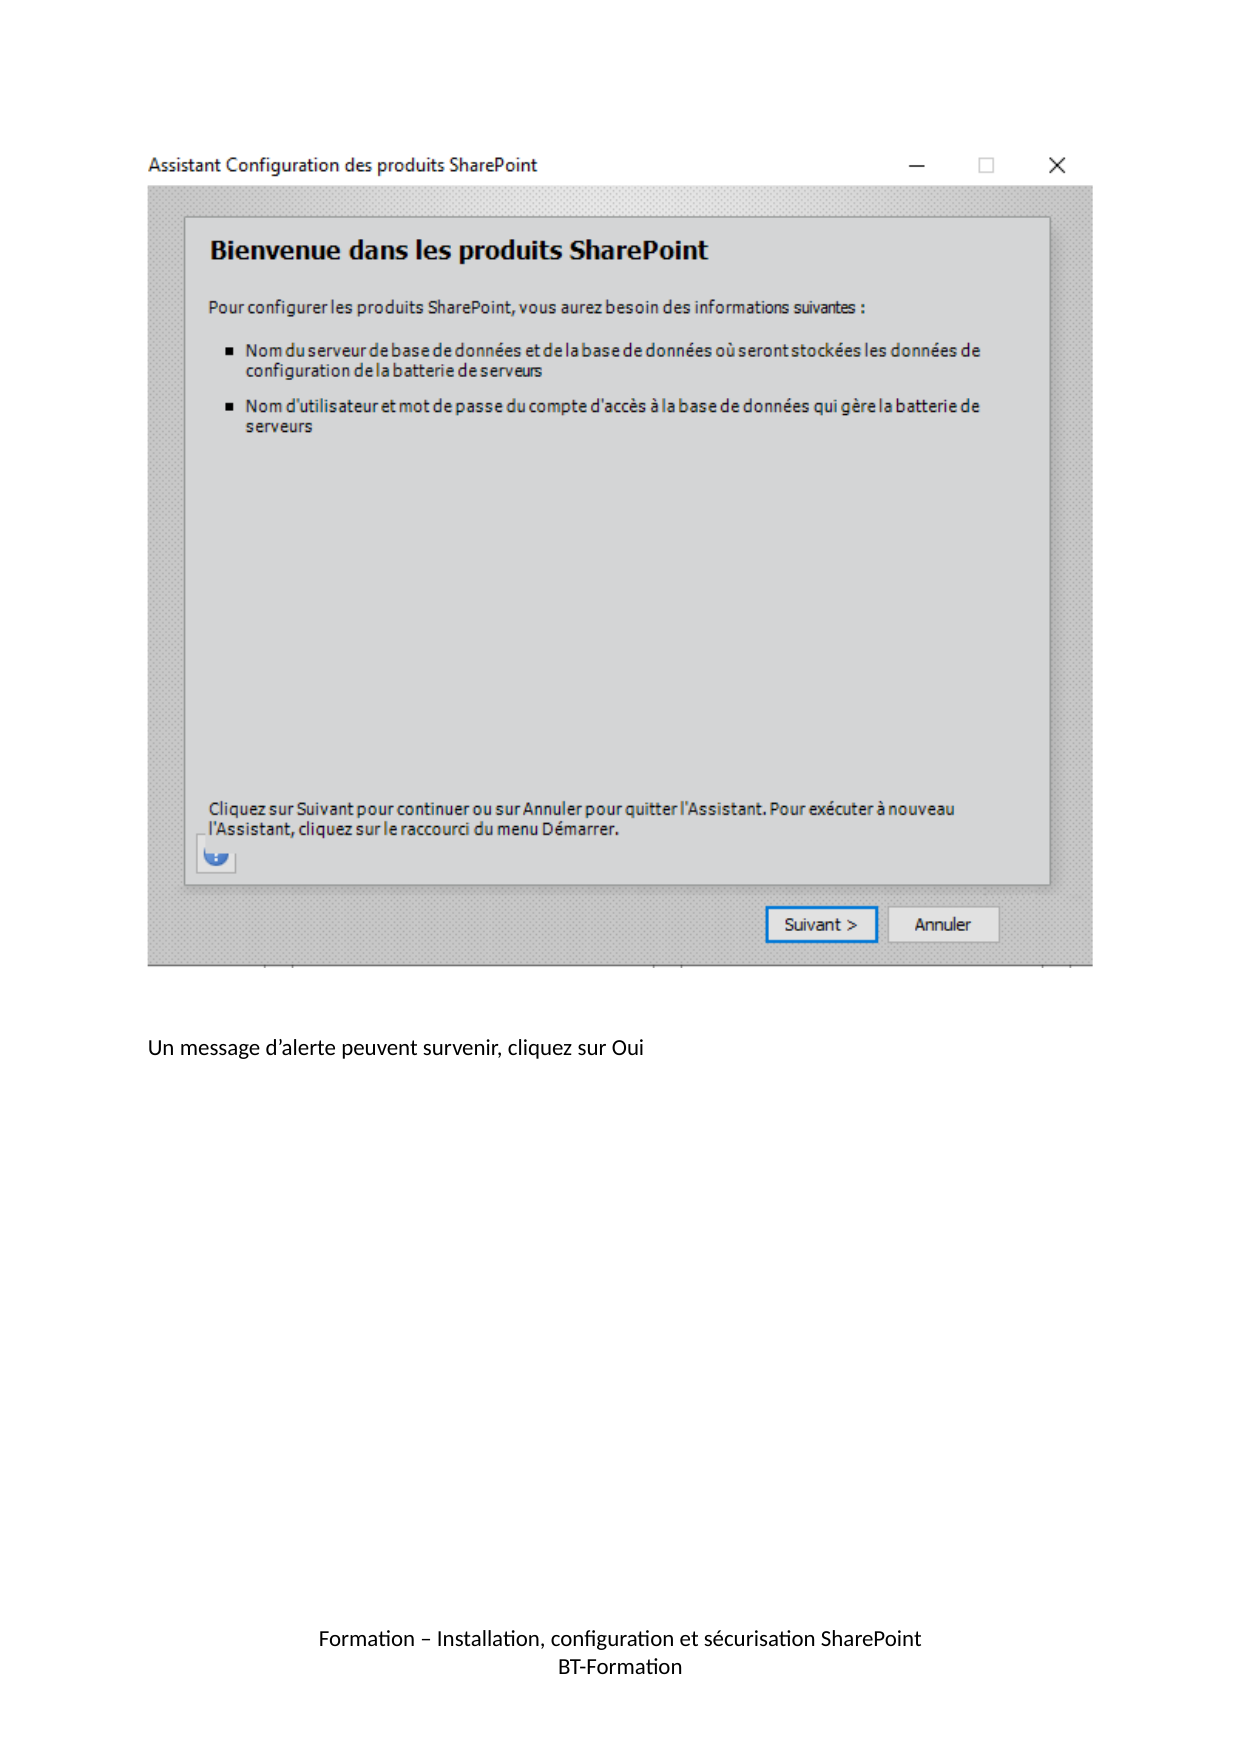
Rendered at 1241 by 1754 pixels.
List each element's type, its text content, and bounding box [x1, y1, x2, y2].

text Un message d’alerte peuvent survenir, cliquez sur Oui [148, 1033, 1093, 1061]
picture [147, 147, 1093, 968]
